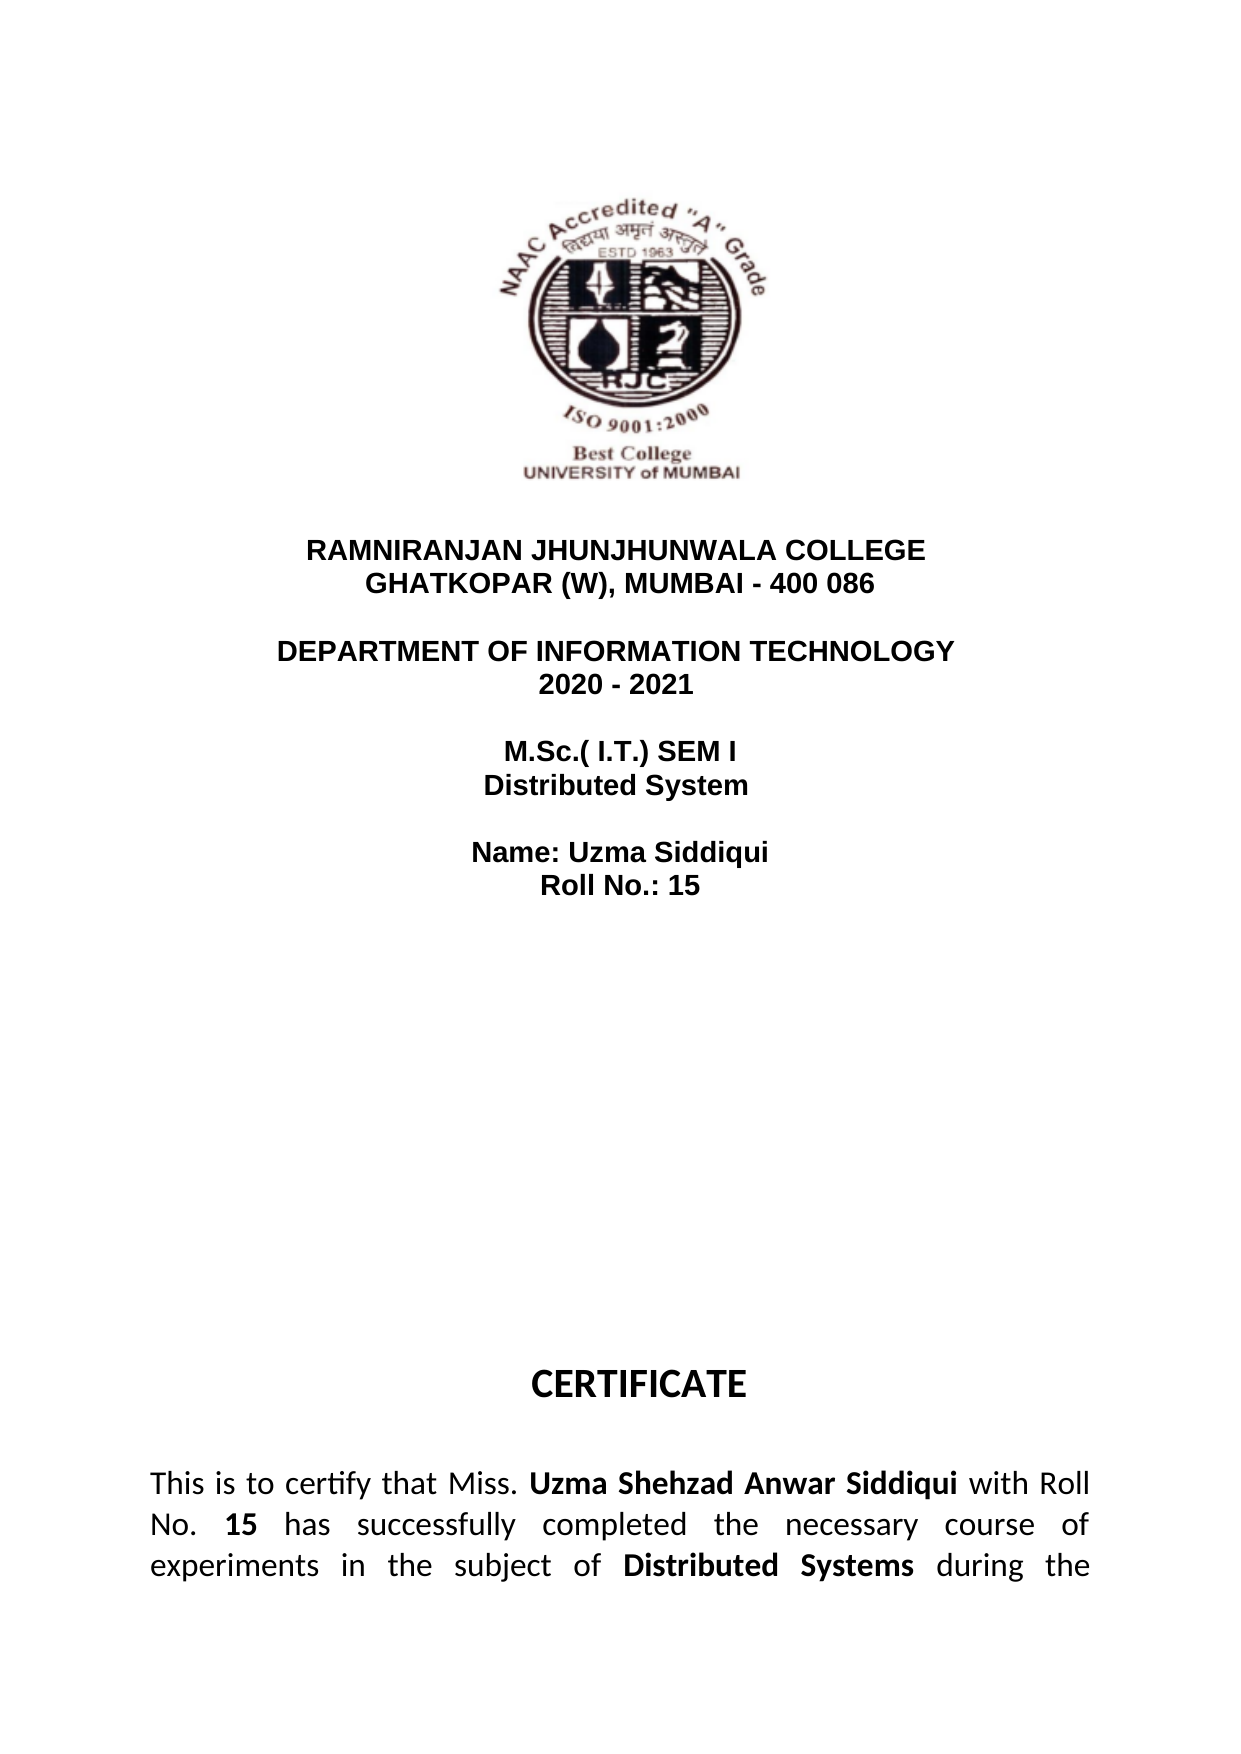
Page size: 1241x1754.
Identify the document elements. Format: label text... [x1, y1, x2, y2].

text 2020 - 2021 [150, 667, 1090, 701]
text DEPARTMENT OF INFORMATION TECHNOLOGY [150, 634, 1090, 667]
text Distributed System [150, 768, 1090, 801]
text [150, 1462, 1090, 1584]
text Name: Uzma Siddiqui [150, 835, 1090, 868]
text GHATKOPAR (W), MUMBAI - 400 086 [150, 567, 1090, 600]
text RAMNIRANJAN JHUNJHUNWALA COLLEGE [150, 533, 1090, 567]
text Roll No.: 15 [150, 868, 1090, 902]
picture [444, 170, 797, 505]
text M.Sc.( I.T.) SEM I [150, 734, 1090, 768]
text CERTIFICATE [296, 1357, 983, 1408]
